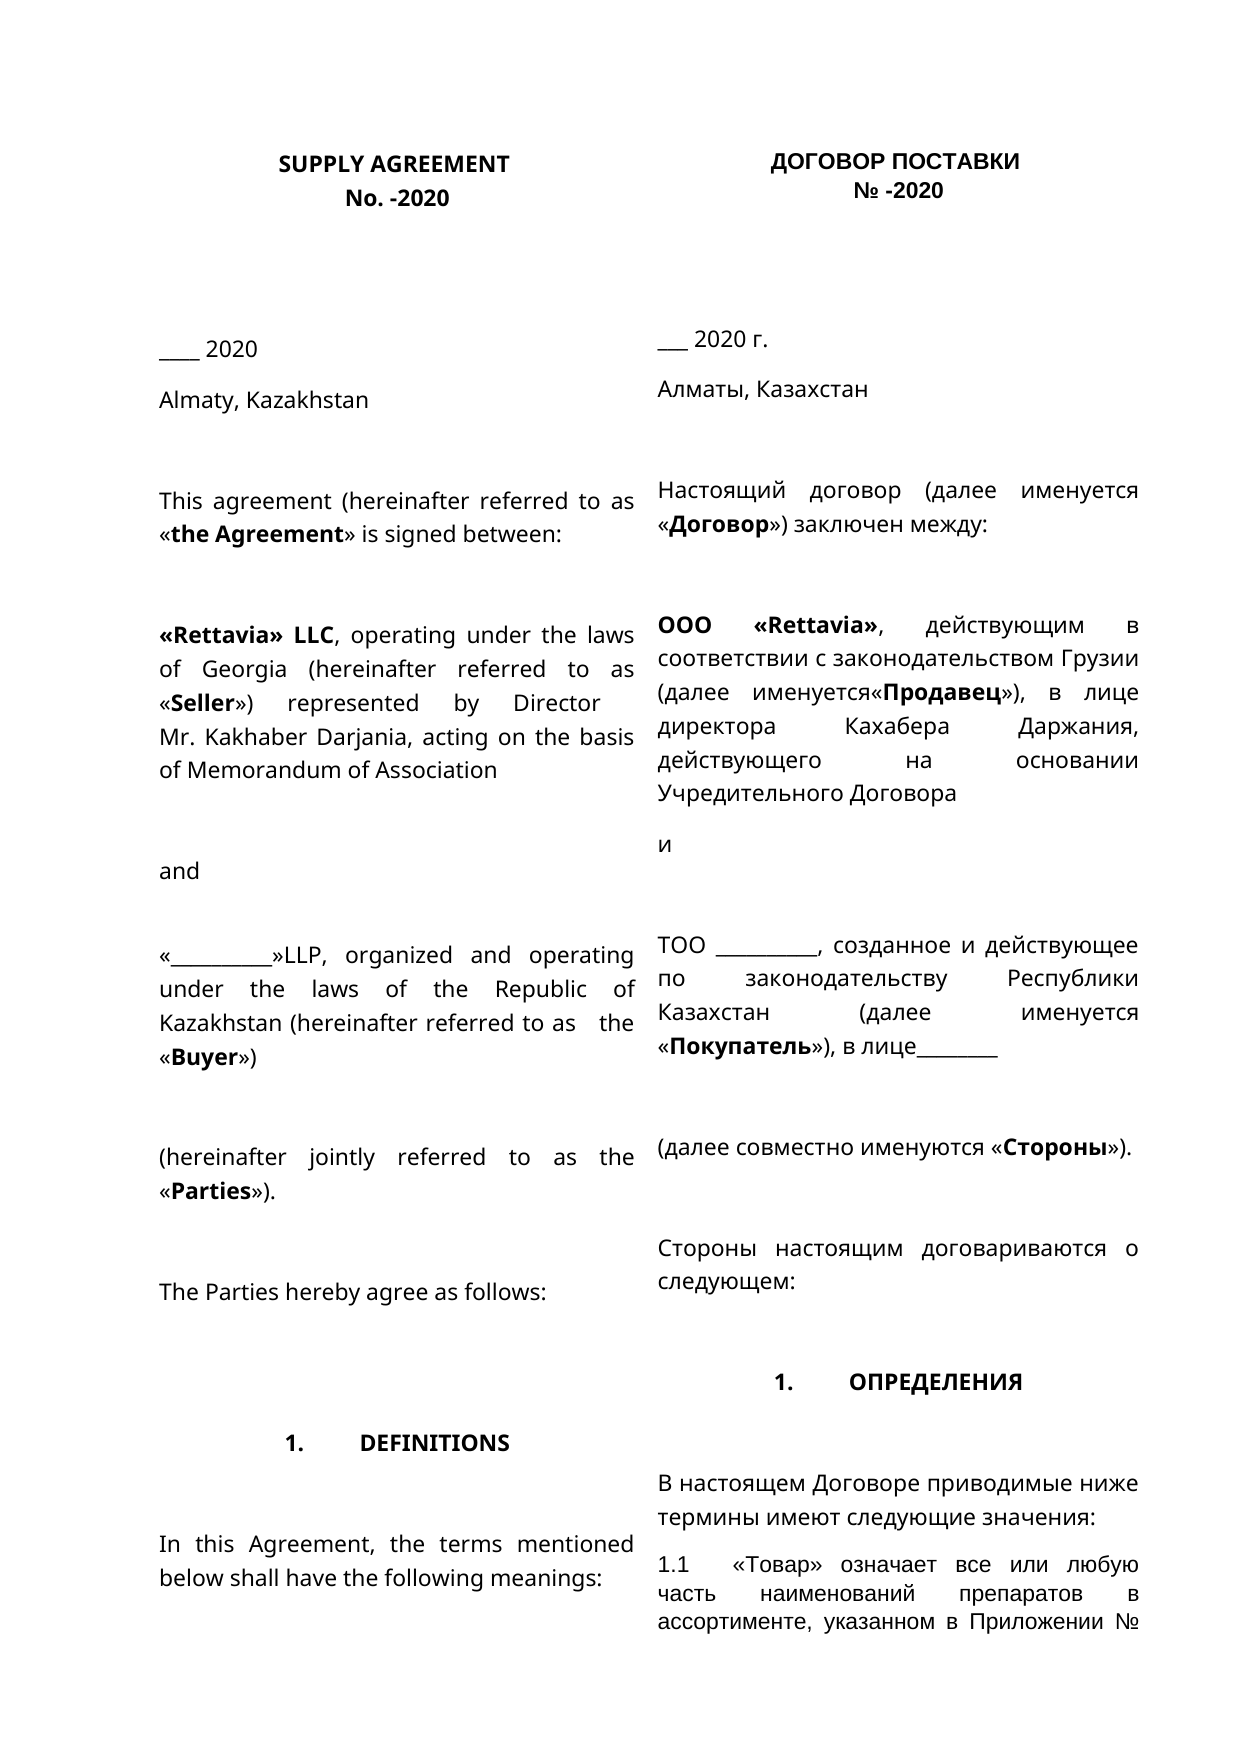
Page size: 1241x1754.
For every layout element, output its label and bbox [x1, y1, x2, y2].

table_header [646, 148, 1151, 1634]
table_header [148, 148, 646, 1634]
